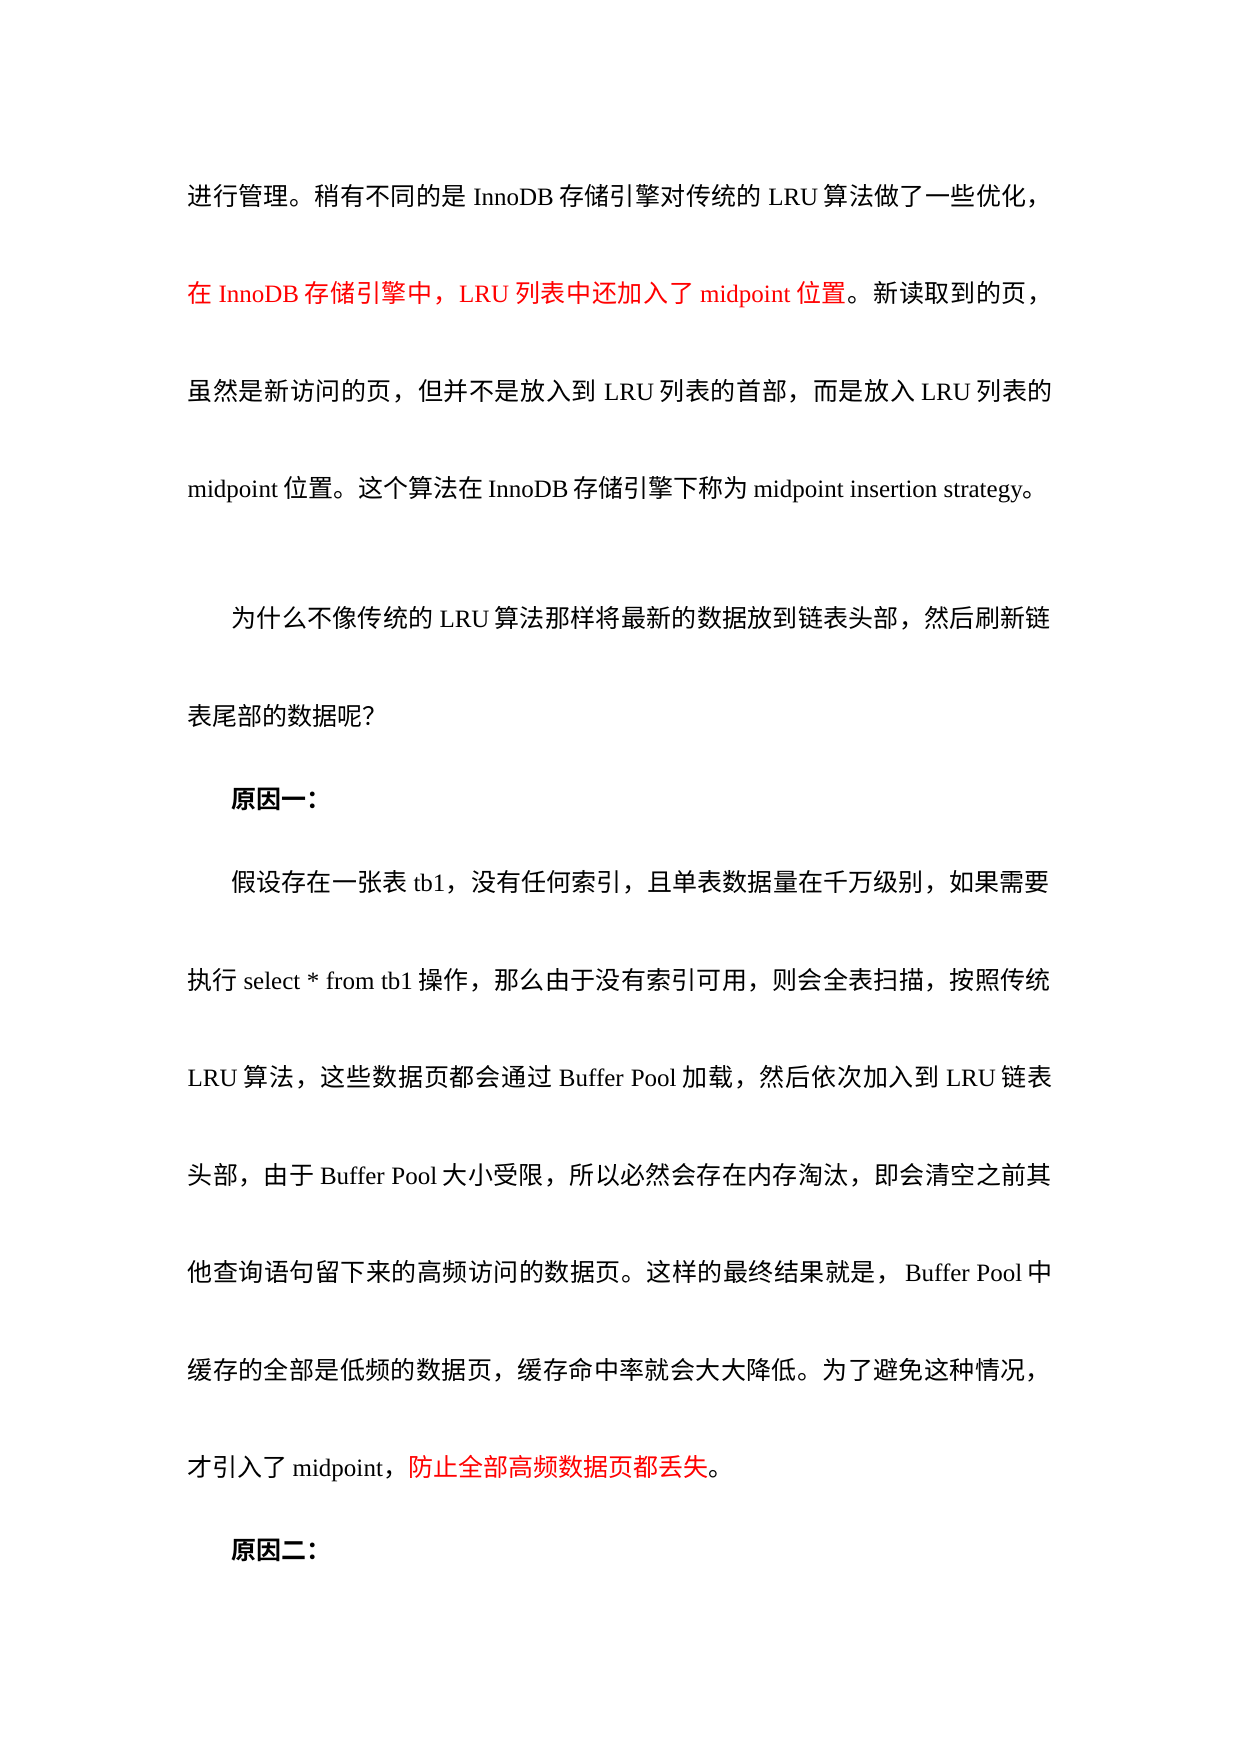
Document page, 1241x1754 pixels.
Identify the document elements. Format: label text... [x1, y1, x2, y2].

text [187, 162, 1053, 519]
text 假设存在一张表tb1，没有任何索引，且单表数据量在千万级别，如果需要执行select * from tb1操作，那么由于没有索引可用，则会全表扫描，按照传统LRU算法，这些数据页都会通过Buffer Pool加载，然后依次加入到LRU链表头部，由于Buffer Pool大小受限，所以必然会存在内存淘汰，即会清空之前其他查询语句留下来的高频访问的数据页。这样的最终结果就是，Buffer Pool中缓存的全部是低频的数据页，缓存命中率就会大大降低。为了避免这种情况，才引入了midpoint，防止全部高频数据页都丢失。 [187, 848, 1053, 1498]
text 为什么不像传统的LRU算法那样将最新的数据放到链表头部，然后刷新链表尾部的数据呢？ [187, 584, 1053, 747]
text 原因一： [187, 765, 1053, 830]
text 原因二： [187, 1516, 1053, 1581]
